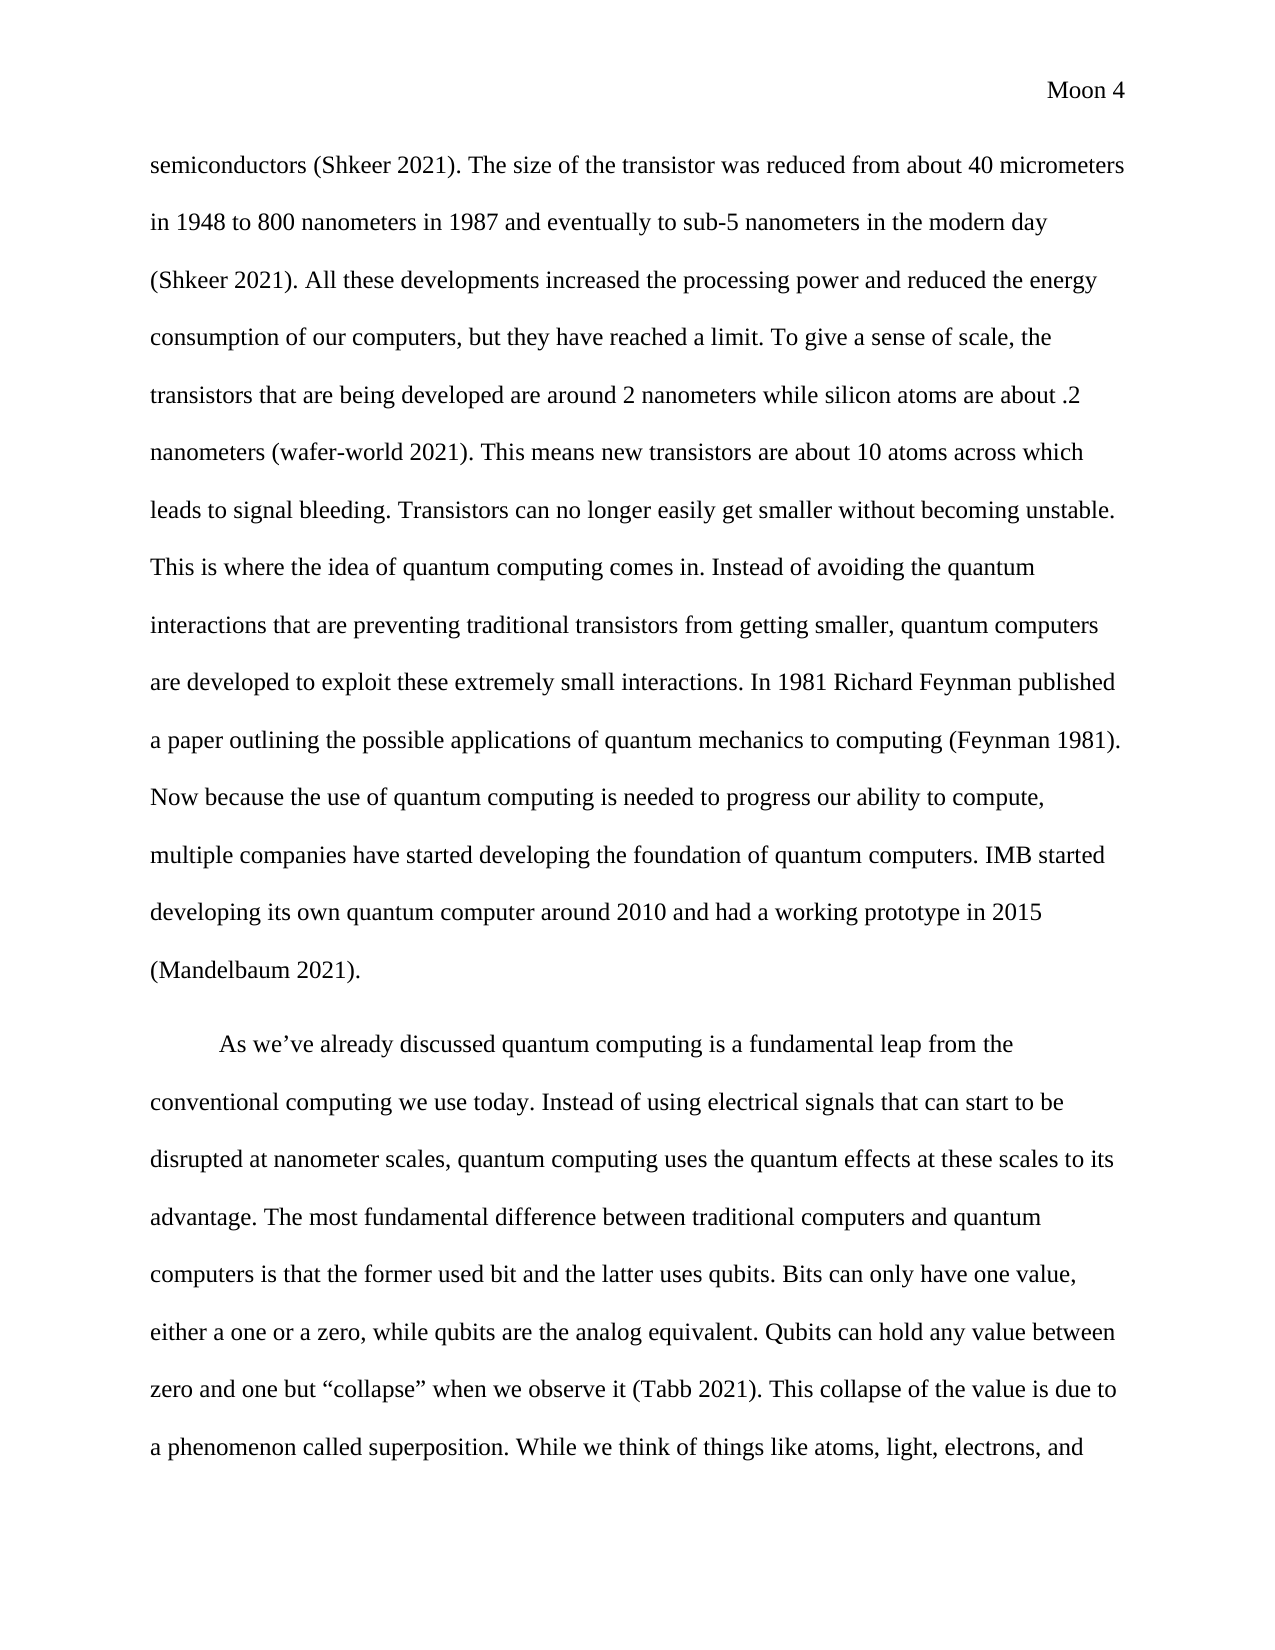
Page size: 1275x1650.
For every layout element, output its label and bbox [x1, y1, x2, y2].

text [150, 150, 1125, 984]
text [150, 1029, 1125, 1460]
